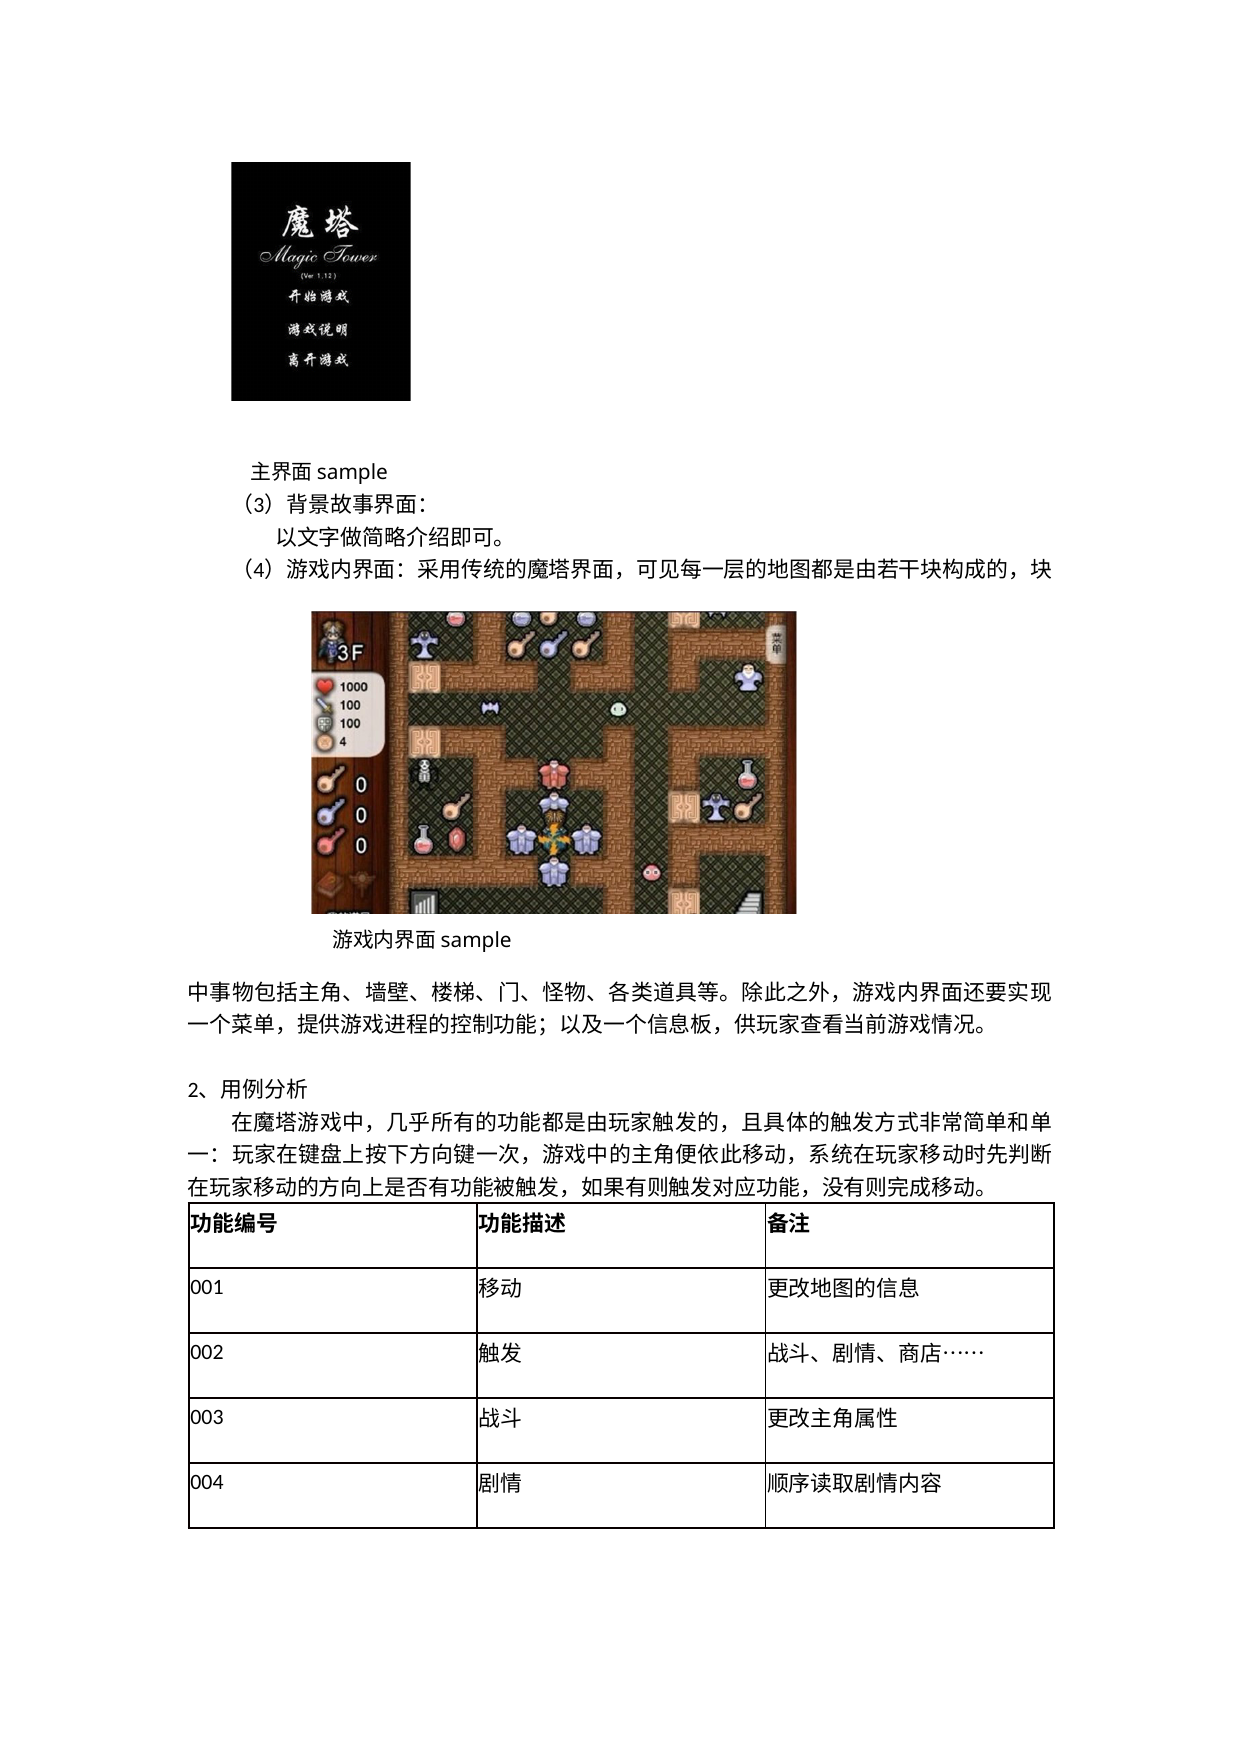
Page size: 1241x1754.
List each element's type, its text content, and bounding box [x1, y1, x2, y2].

table_cell 触发 [478, 1334, 765, 1397]
table_header 功能编号 [190, 1204, 476, 1267]
text 在魔塔游戏中，几乎所有的功能都是由玩家触发的，且具体的触发方式非常简单和单一：玩家在键盘上按下方向键一次，游戏中的主角便依此移动，系统在玩家移动时先判断在玩家移动的方向上是否有功能被触发，如果有则触发对应功能，没有则完成移动。 [187, 1104, 1053, 1202]
text 2、用例分析 [187, 1072, 1053, 1104]
table_cell 战斗 [478, 1399, 765, 1462]
table_cell 002 [190, 1334, 476, 1397]
picture [231, 162, 411, 401]
table_cell 004 [190, 1464, 476, 1527]
table_cell 更改地图的信息 [766, 1269, 1053, 1332]
table_cell 更改主角属性 [766, 1399, 1053, 1462]
table_header 备注 [766, 1204, 1053, 1267]
text 以文字做简略介绍即可。 [187, 519, 1053, 552]
table_cell 剧情 [478, 1464, 765, 1527]
table_cell 003 [190, 1399, 476, 1462]
table_cell 001 [190, 1269, 476, 1332]
text （3）背景故事界面： [187, 487, 1053, 519]
table_header 功能描述 [478, 1204, 765, 1267]
table_cell 顺序读取剧情内容 [766, 1464, 1053, 1527]
table_cell 战斗、剧情、商店…… [766, 1334, 1053, 1397]
table_cell 移动 [478, 1269, 765, 1332]
text 主界面sample [187, 454, 1053, 487]
picture [311, 611, 797, 914]
